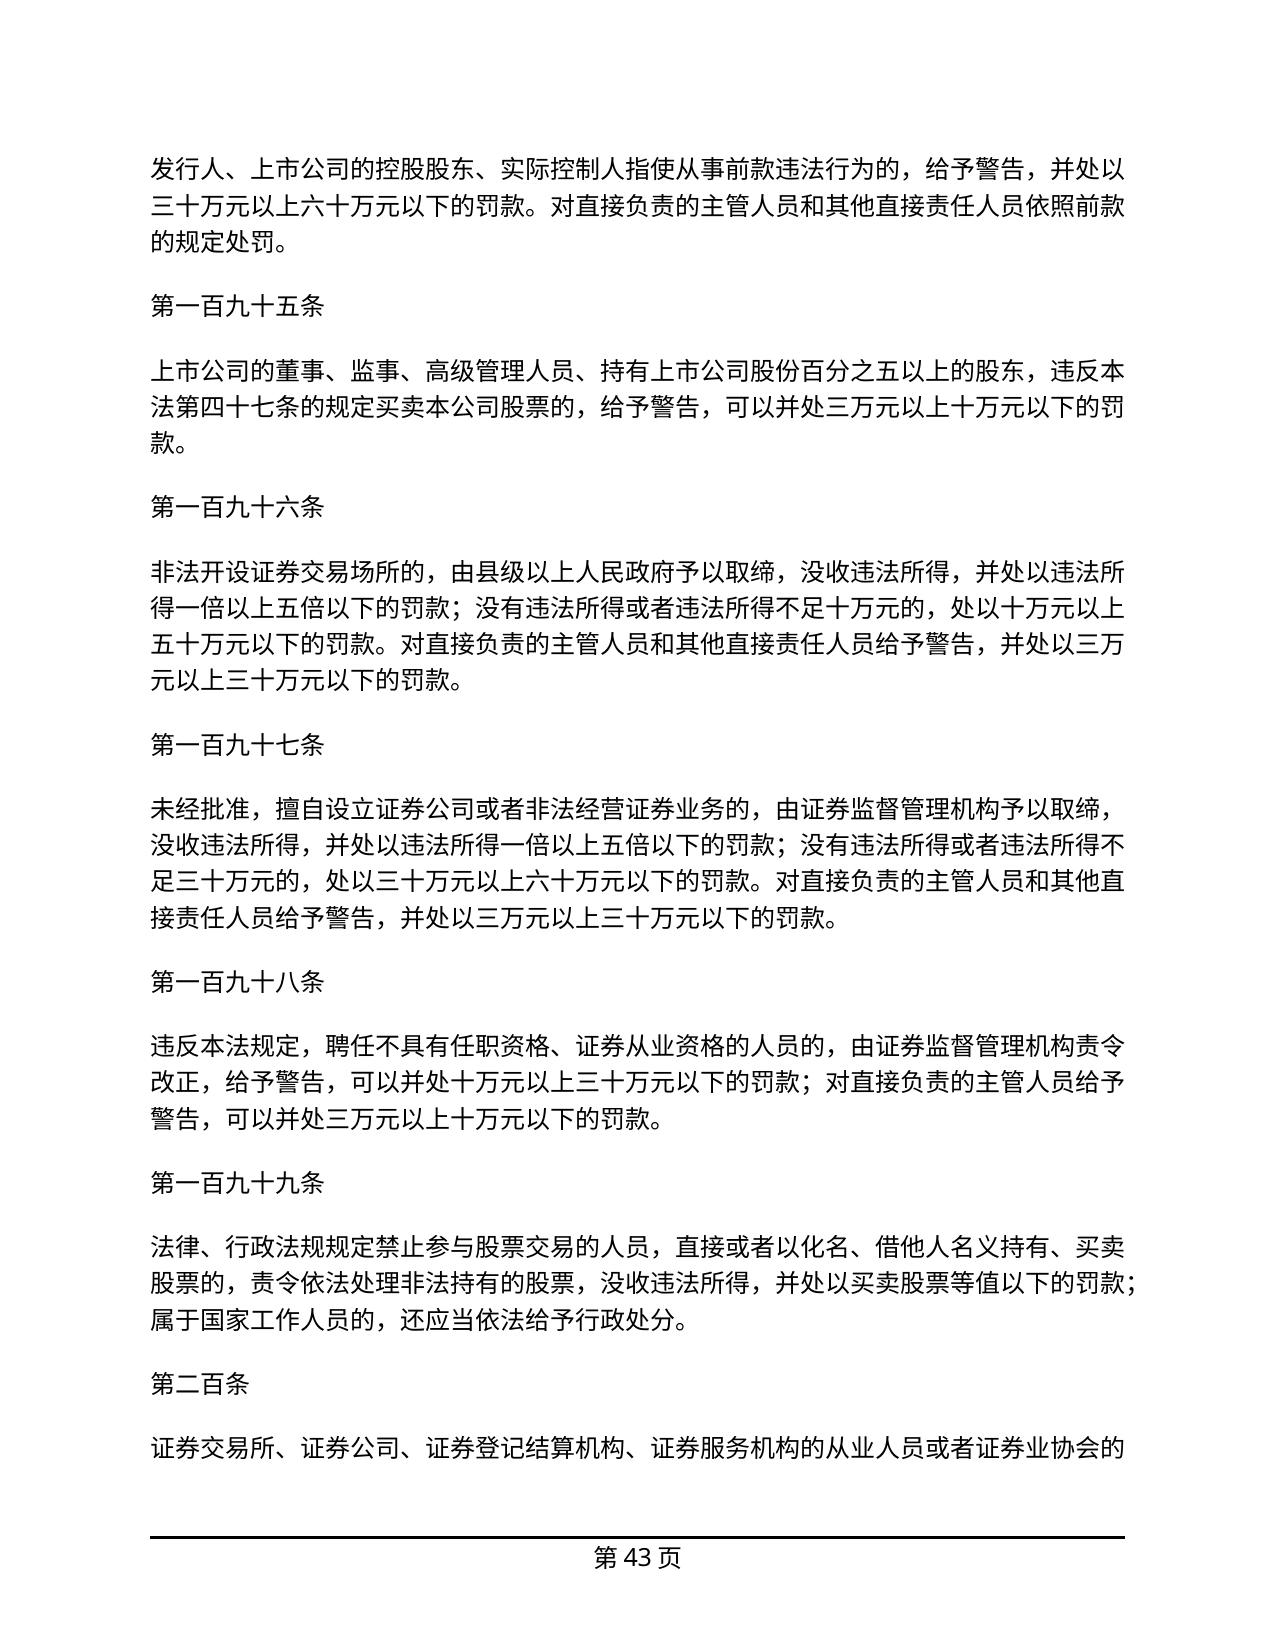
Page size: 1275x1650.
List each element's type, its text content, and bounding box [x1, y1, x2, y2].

text 第一百九十八条 [150, 962, 1125, 1027]
text 第二百条 [150, 1364, 1125, 1429]
text 第一百九十七条 [150, 725, 1125, 789]
text 上市公司的董事、监事、高级管理人员、持有上市公司股份百分之五以上的股东，违反本法第四十七条的规定买卖本公司股票的，给予警告，可以并处三万元以上十万元以下的罚款。 [150, 351, 1125, 488]
text 第一百九十九条 [150, 1163, 1125, 1228]
text 非法开设证券交易场所的，由县级以上人民政府予以取缔，没收违法所得，并处以违法所得一倍以上五倍以下的罚款；没有违法所得或者违法所得不足十万元的，处以十万元以上五十万元以下的罚款。对直接负责的主管人员和其他直接责任人员给予警告，并处以三万元以上三十万元以下的罚款。 [150, 552, 1125, 725]
text 第一百九十五条 [150, 287, 1125, 351]
text 违反本法规定，聘任不具有任职资格、证券从业资格的人员的，由证券监督管理机构责令改正，给予警告，可以并处十万元以上三十万元以下的罚款；对直接负责的主管人员给予警告，可以并处三万元以上十万元以下的罚款。 [150, 1027, 1125, 1163]
text 法律、行政法规规定禁止参与股票交易的人员，直接或者以化名、借他人名义持有、买卖股票的，责令依法处理非法持有的股票，没收违法所得，并处以买卖股票等值以下的罚款；属于国家工作人员的，还应当依法给予行政处分。 [150, 1228, 1125, 1364]
text 第一百九十六条 [150, 488, 1125, 552]
text 发行人、上市公司的控股股东、实际控制人指使从事前款违法行为的，给予警告，并处以三十万元以上六十万元以下的罚款。对直接负责的主管人员和其他直接责任人员依照前款的规定处罚。 [150, 150, 1125, 287]
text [150, 1429, 1125, 1465]
text 未经批准，擅自设立证券公司或者非法经营证券业务的，由证券监督管理机构予以取缔，没收违法所得，并处以违法所得一倍以上五倍以下的罚款；没有违法所得或者违法所得不足三十万元的，处以三十万元以上六十万元以下的罚款。对直接负责的主管人员和其他直接责任人员给予警告，并处以三万元以上三十万元以下的罚款。 [150, 789, 1125, 962]
